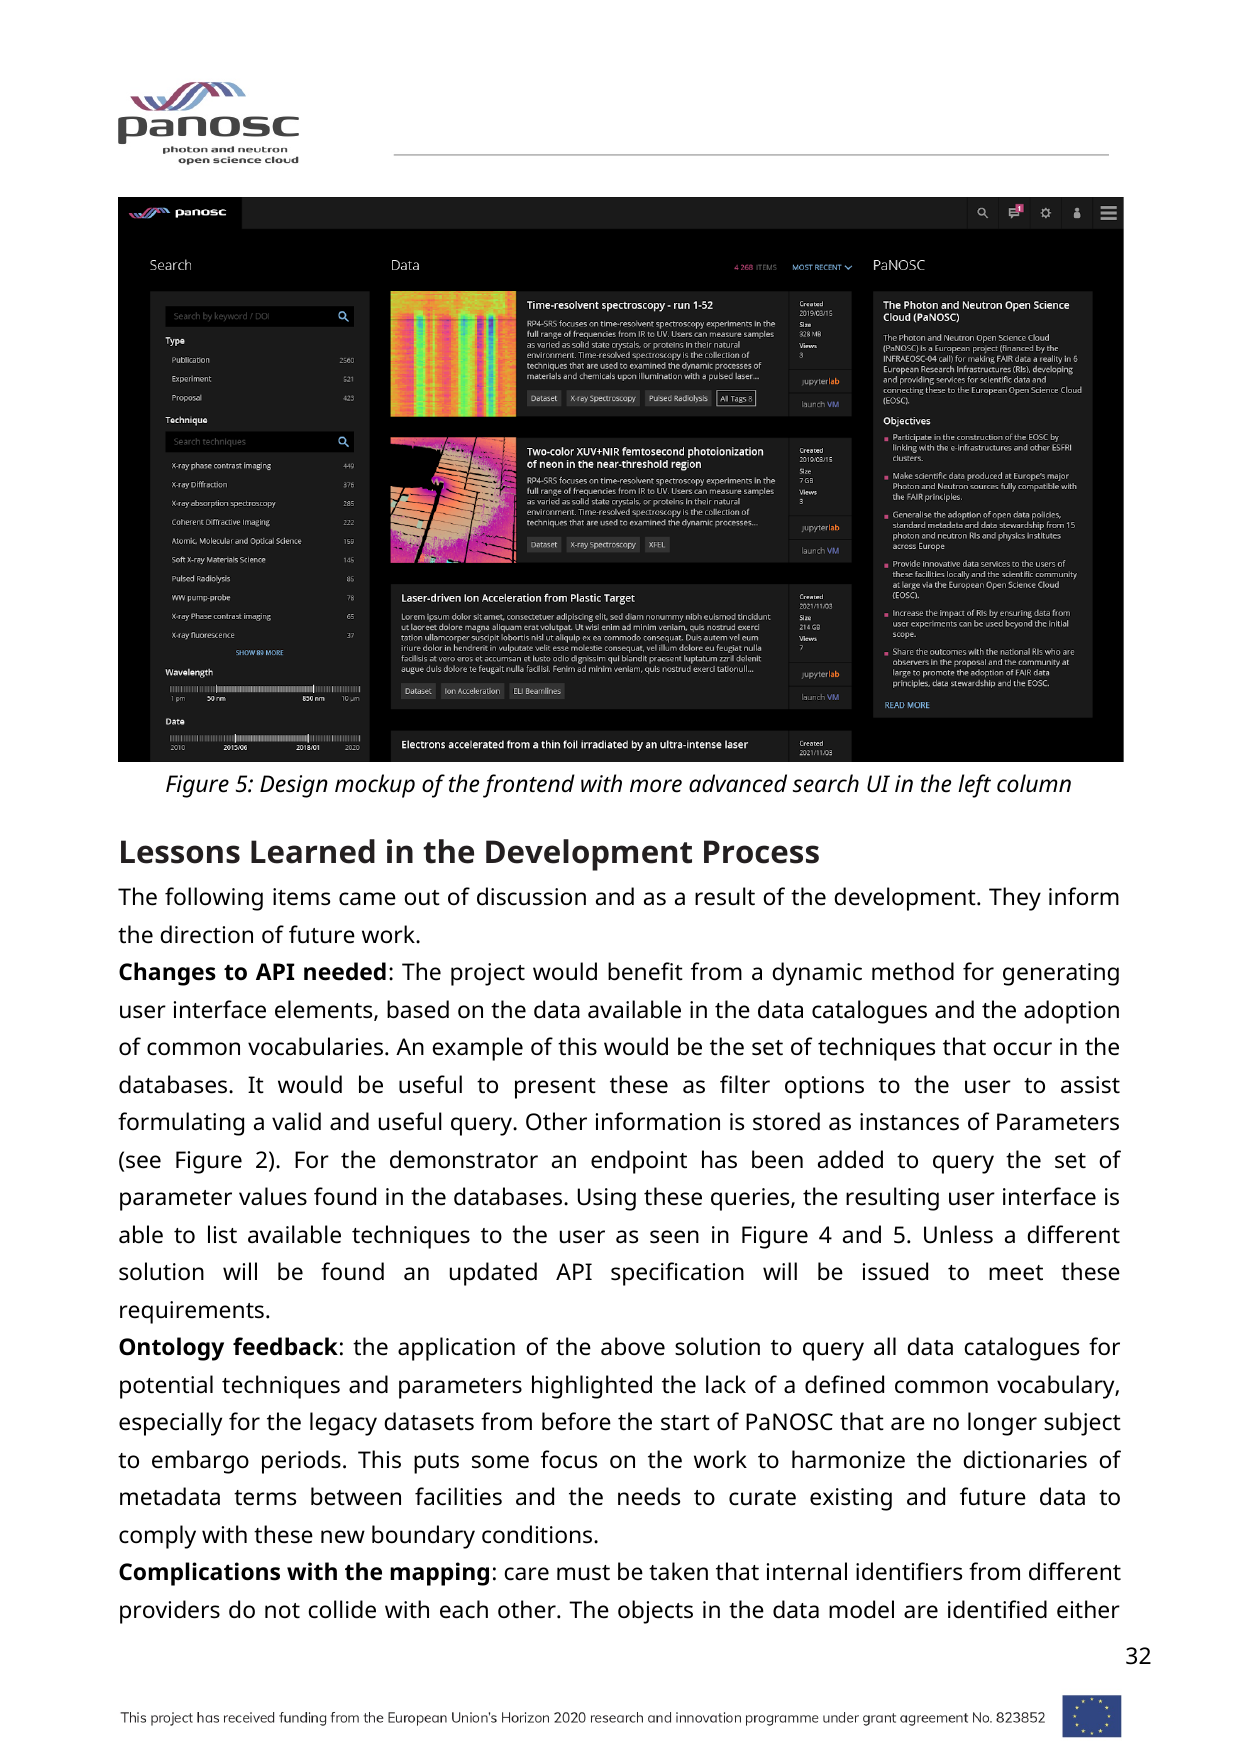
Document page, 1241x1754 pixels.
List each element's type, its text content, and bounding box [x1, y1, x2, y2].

picture [118, 1679, 1122, 1754]
subtitle Lessons Learned in the Development Process [118, 830, 1122, 873]
text Figure 5: Design mockup of the frontend with more advanced search UI in the left column [118, 768, 1122, 799]
text Ontology feedback: the application of the above solution to query all data catalogues for potential techniques and parameters highlighted the lack of a defined common vocabulary, especially for the legacy datasets from before the start of PaNOSC that are no longer subject to embargo periods. This puts some focus on the work to harmonize the dictionaries of metadata terms between facilities and the needs to curate existing and future data to comply with these new boundary conditions. [118, 1331, 1122, 1550]
text Changes to API needed: The project would benefit from a dynamic method for generating user interface elements, based on the data available in the data catalogues and the adoption of common vocabularies. An example of this would be the set of techniques that occur in the databases. It would be useful to present these as filter options to the user to assist formulating a valid and useful query. Other information is stored as instances of Parameters (see Figure 2). For the demonstrator an endpoint has been added to query the set of parameter values found in the databases. Using these queries, the resulting user interface is able to list available techniques to the user as seen in Figure 4 and 5. Unless a different solution will be found an updated API specification will be issued to meet these requirements. [118, 956, 1122, 1325]
picture [118, 60, 1109, 193]
text The following items came out of discussion and as a result of the development. They inform the direction of future work. [118, 881, 1122, 950]
picture [118, 197, 1124, 762]
